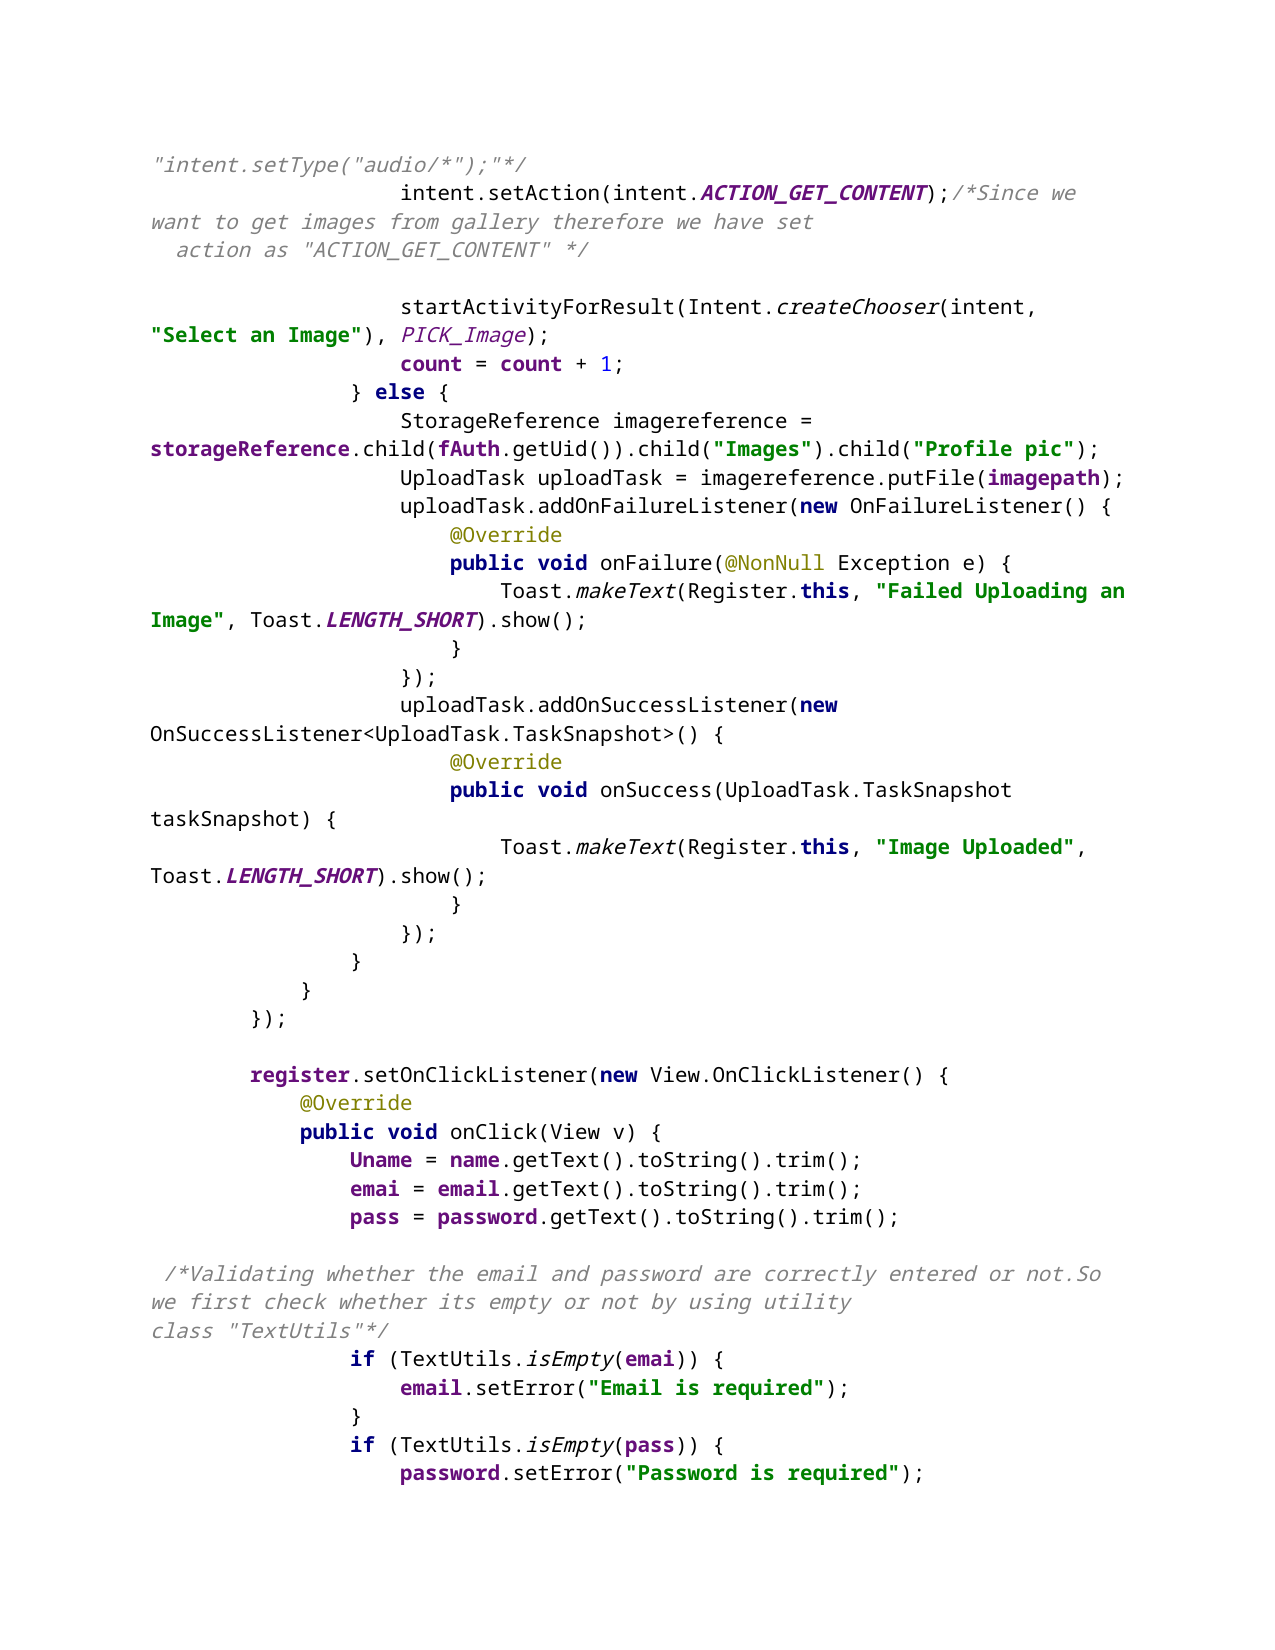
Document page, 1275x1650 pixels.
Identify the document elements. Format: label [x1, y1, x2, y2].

text [150, 150, 1125, 1487]
